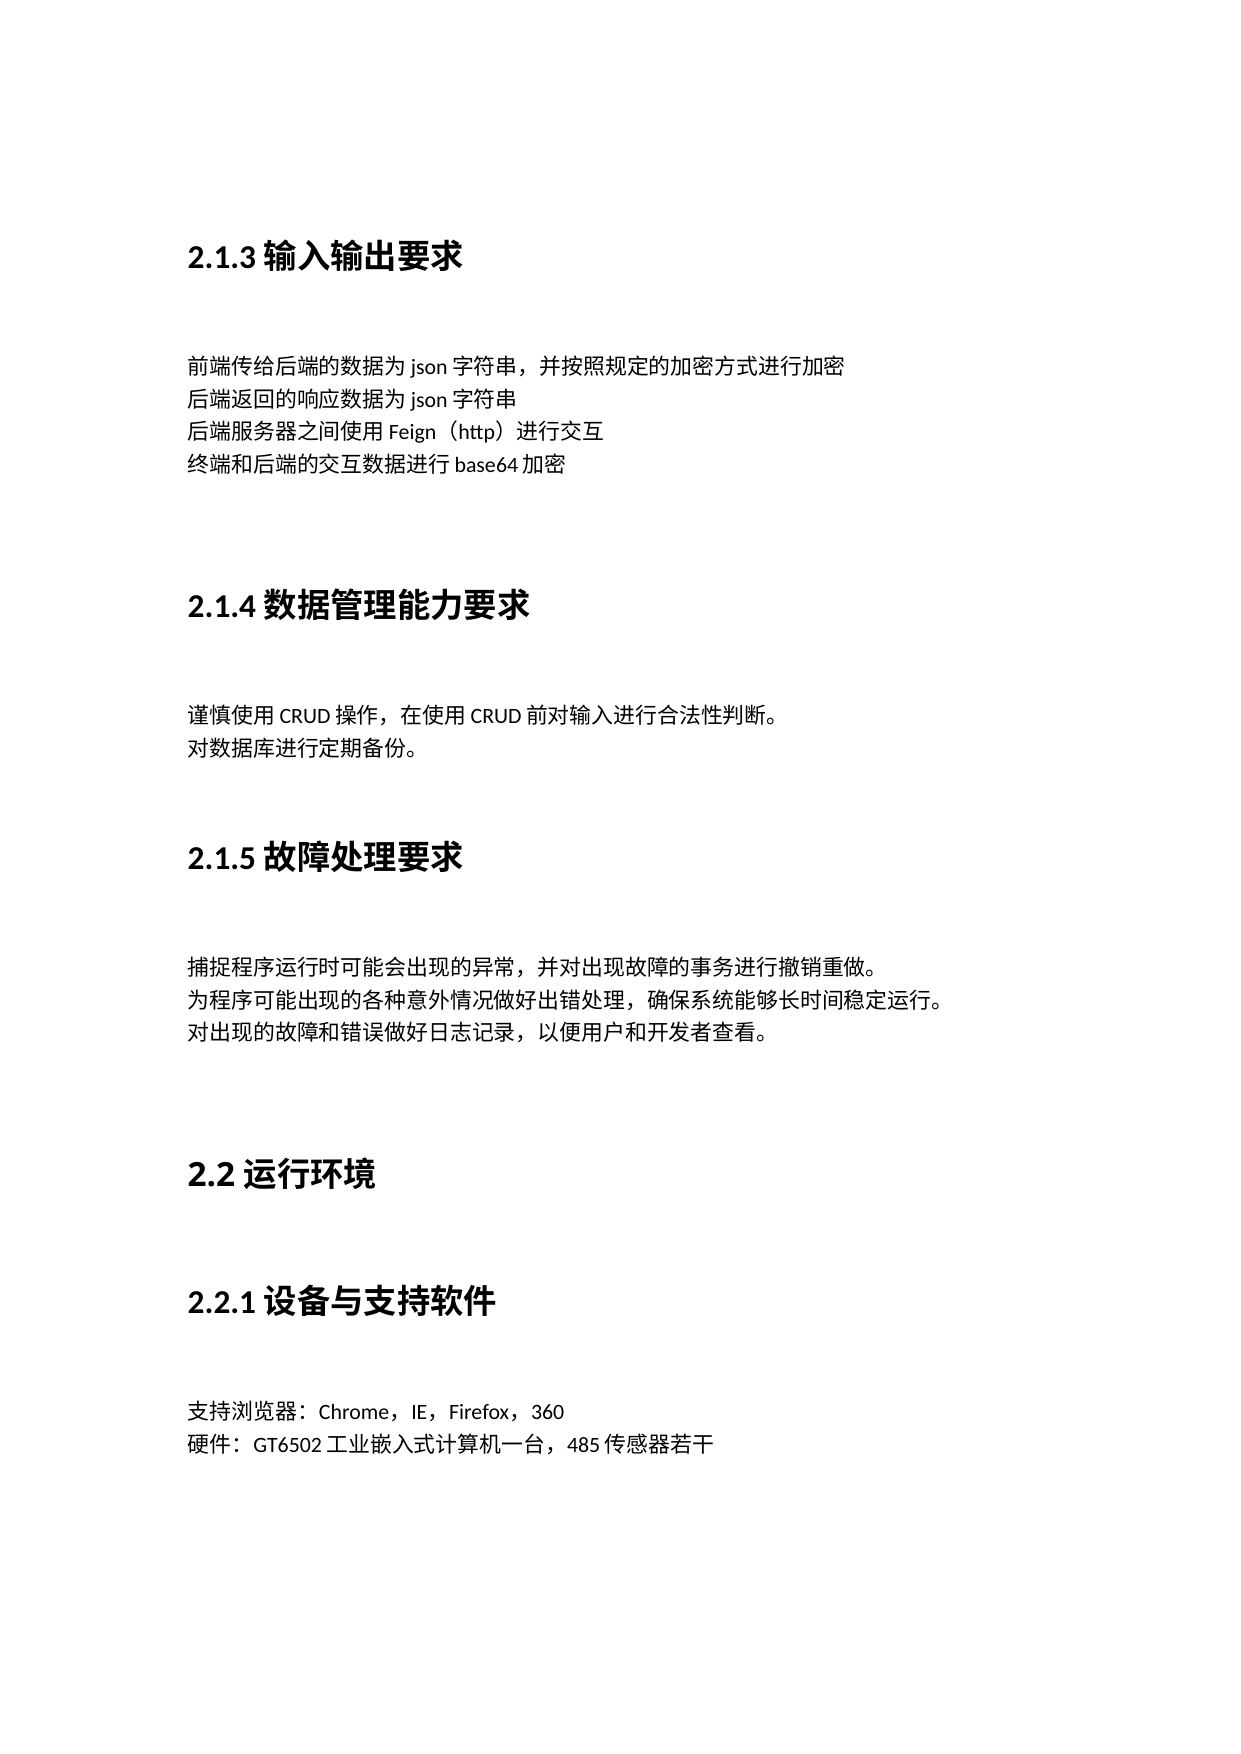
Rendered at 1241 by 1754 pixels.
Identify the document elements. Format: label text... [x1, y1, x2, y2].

subtitle 2.2.1 设备与支持软件 [187, 1267, 1053, 1332]
text 硬件：GT6502工业嵌入式计算机一台，485传感器若干 [187, 1426, 1053, 1459]
text 前端传给后端的数据为json字符串，并按照规定的加密方式进行加密 [187, 349, 1053, 381]
subtitle 2.2 运行环境 [187, 1139, 1053, 1204]
text 为程序可能出现的各种意外情况做好出错处理，确保系统能够长时间稳定运行。 [187, 982, 1053, 1015]
text 捕捉程序运行时可能会出现的异常，并对出现故障的事务进行撤销重做。 [187, 950, 1053, 982]
text 支持浏览器：Chrome，IE，Firefox，360 [187, 1394, 1053, 1426]
subtitle 2.1.3 输入输出要求 [187, 222, 1053, 287]
subtitle 2.1.5 故障处理要求 [187, 823, 1053, 888]
text 谨慎使用CRUD操作，在使用CRUD前对输入进行合法性判断。 [187, 698, 1053, 731]
subtitle 2.1.4 数据管理能力要求 [187, 571, 1053, 636]
text 对出现的故障和错误做好日志记录，以便用户和开发者查看。 [187, 1015, 1053, 1047]
text 对数据库进行定期备份。 [187, 731, 1053, 763]
text 后端服务器之间使用Feign（http）进行交互 [187, 414, 1053, 446]
text 后端返回的响应数据为json字符串 [187, 381, 1053, 414]
text 终端和后端的交互数据进行base64加密 [187, 446, 1053, 479]
